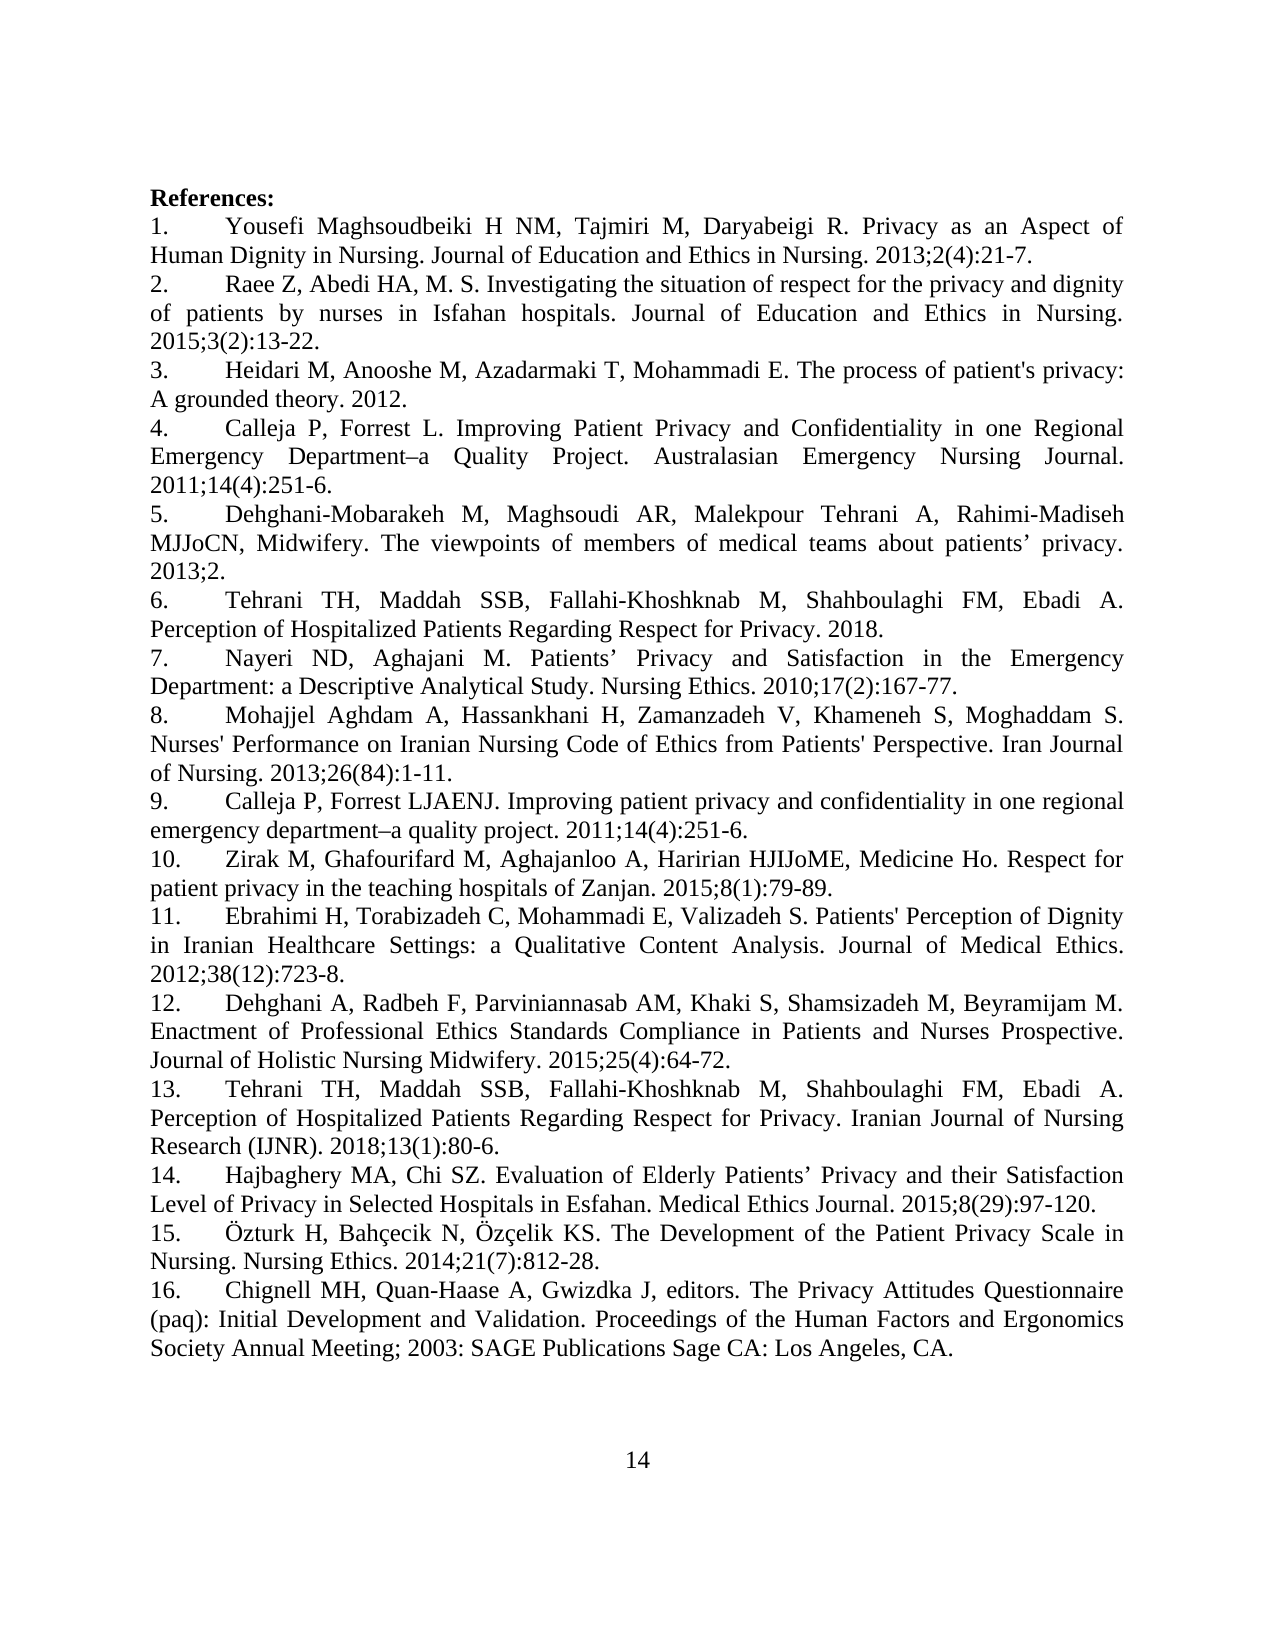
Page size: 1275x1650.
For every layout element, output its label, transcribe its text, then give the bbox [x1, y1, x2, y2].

text 2. Raee Z, Abedi HA, M. S. Investigating the situation of respect for the privacy and dignity of patients by nurses in Isfahan hospitals. Journal of Education and Ethics in Nursing. 2015;3(2):13-22. [150, 269, 1125, 355]
text 4. Calleja P, Forrest L. Improving Patient Privacy and Confidentiality in one Regional Emergency Department–a Quality Project. Australasian Emergency Nursing Journal. 2011;14(4):251-6. [150, 413, 1125, 499]
text 6. Tehrani TH, Maddah SSB, Fallahi-Khoshknab M, Shahboulaghi FM, Ebadi A. Perception of Hospitalized Patients Regarding Respect for Privacy. 2018. [150, 585, 1125, 643]
text 3. Heidari M, Anooshe M, Azadarmaki T, Mohammadi E. The process of patient's privacy: A grounded theory. 2012. [150, 355, 1125, 413]
text 1. Yousefi Maghsoudbeiki H NM, Tajmiri M, Daryabeigi R. Privacy as an Aspect of Human Dignity in Nursing. Journal of Education and Ethics in Nursing. 2013;2(4):21-7. [150, 211, 1125, 269]
text 10. Zirak M, Ghafourifard M, Aghajanloo A, Haririan HJIJoME, Medicine Ho. Respect for patient privacy in the teaching hospitals of Zanjan. 2015;8(1):79-89. [150, 844, 1125, 901]
text 12. Dehghani A, Radbeh F, Parviniannasab AM, Khaki S, Shamsizadeh M, Beyramijam M. Enactment of Professional Ethics Standards Compliance in Patients and Nurses Prospective. Journal of Holistic Nursing Midwifery. 2015;25(4):64-72. [150, 988, 1125, 1074]
text 8. Mohajjel Aghdam A, Hassankhani H, Zamanzadeh V, Khameneh S, Moghaddam S. Nurses' Performance on Iranian Nursing Code of Ethics from Patients' Perspective. Iran Journal of Nursing. 2013;26(84):1-11. [150, 700, 1125, 786]
text 7. Nayeri ND, Aghajani M. Patients’ Privacy and Satisfaction in the Emergency Department: a Descriptive Analytical Study. Nursing Ethics. 2010;17(2):167-77. [150, 643, 1125, 700]
text 16. Chignell MH, Quan-Haase A, Gwizdka J, editors. The Privacy Attitudes Questionnaire (paq): Initial Development and Validation. Proceedings of the Human Factors and Ergonomics Society Annual Meeting; 2003: SAGE Publications Sage CA: Los Angeles, CA. [150, 1275, 1125, 1361]
text 13. Tehrani TH, Maddah SSB, Fallahi-Khoshknab M, Shahboulaghi FM, Ebadi A. Perception of Hospitalized Patients Regarding Respect for Privacy. Iranian Journal of Nursing Research (IJNR). 2018;13(1):80-6. [150, 1074, 1125, 1160]
text References: [150, 183, 1125, 211]
text 15. Özturk H, Bahçecik N, Özçelik KS. The Development of the Patient Privacy Scale in Nursing. Nursing Ethics. 2014;21(7):812-28. [150, 1218, 1125, 1275]
text 14. Hajbaghery MA, Chi SZ. Evaluation of Elderly Patients’ Privacy and their Satisfaction Level of Privacy in Selected Hospitals in Esfahan. Medical Ethics Journal. 2015;8(29):97-120. [150, 1160, 1125, 1218]
text 11. Ebrahimi H, Torabizadeh C, Mohammadi E, Valizadeh S. Patients' Perception of Dignity in Iranian Healthcare Settings: a Qualitative Content Analysis. Journal of Medical Ethics. 2012;38(12):723-8. [150, 901, 1125, 988]
text 9. Calleja P, Forrest LJAENJ. Improving patient privacy and confidentiality in one regional emergency department–a quality project. 2011;14(4):251-6. [150, 786, 1125, 844]
text 5. Dehghani-Mobarakeh M, Maghsoudi AR, Malekpour Tehrani A, Rahimi-Madiseh MJJoCN, Midwifery. The viewpoints of members of medical teams about patients’ privacy. 2013;2. [150, 499, 1125, 585]
